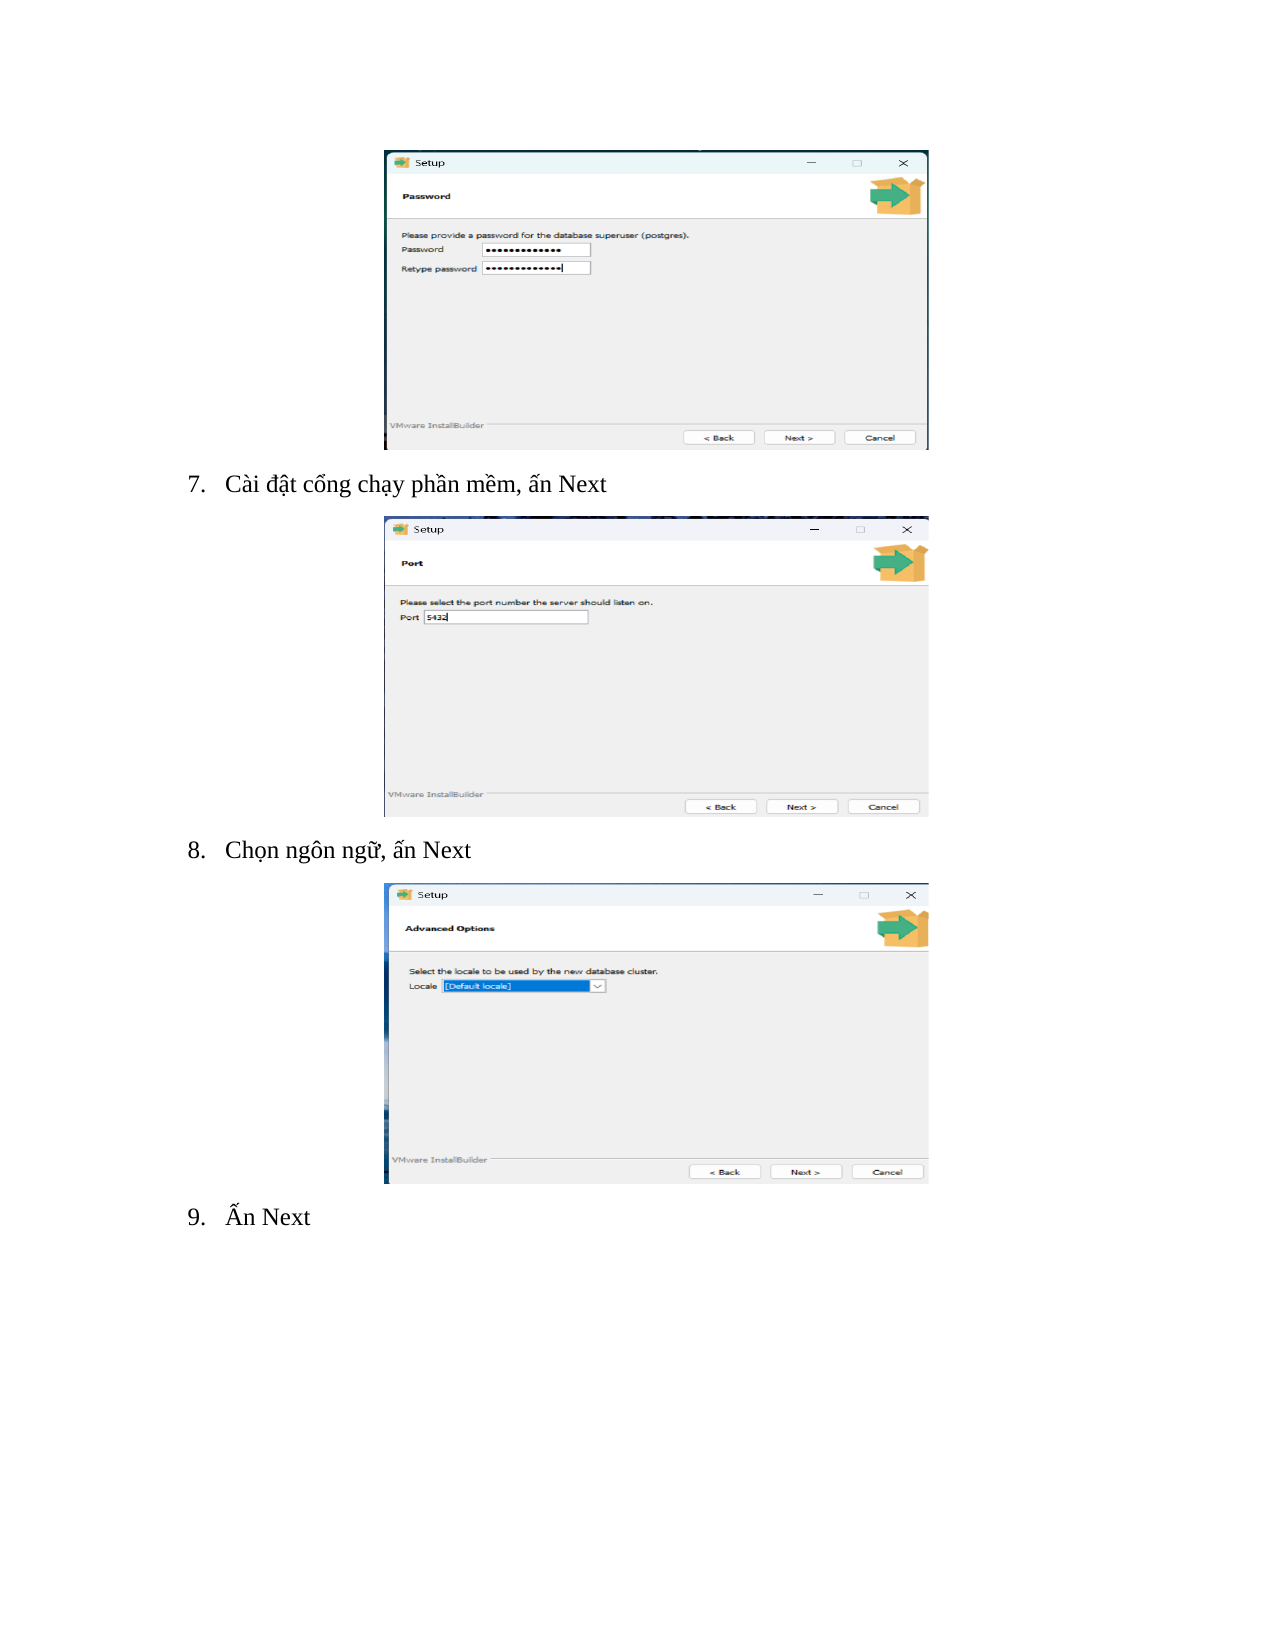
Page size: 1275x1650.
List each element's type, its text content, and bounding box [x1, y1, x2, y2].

picture [384, 150, 929, 450]
list Ấn Next [187, 1202, 1125, 1231]
picture [384, 883, 929, 1184]
list Cài đật cổng chạy phần mềm, ấn Next [187, 469, 1125, 498]
list Chọn ngôn ngữ, ấn Next [187, 835, 1125, 864]
picture [384, 516, 929, 817]
